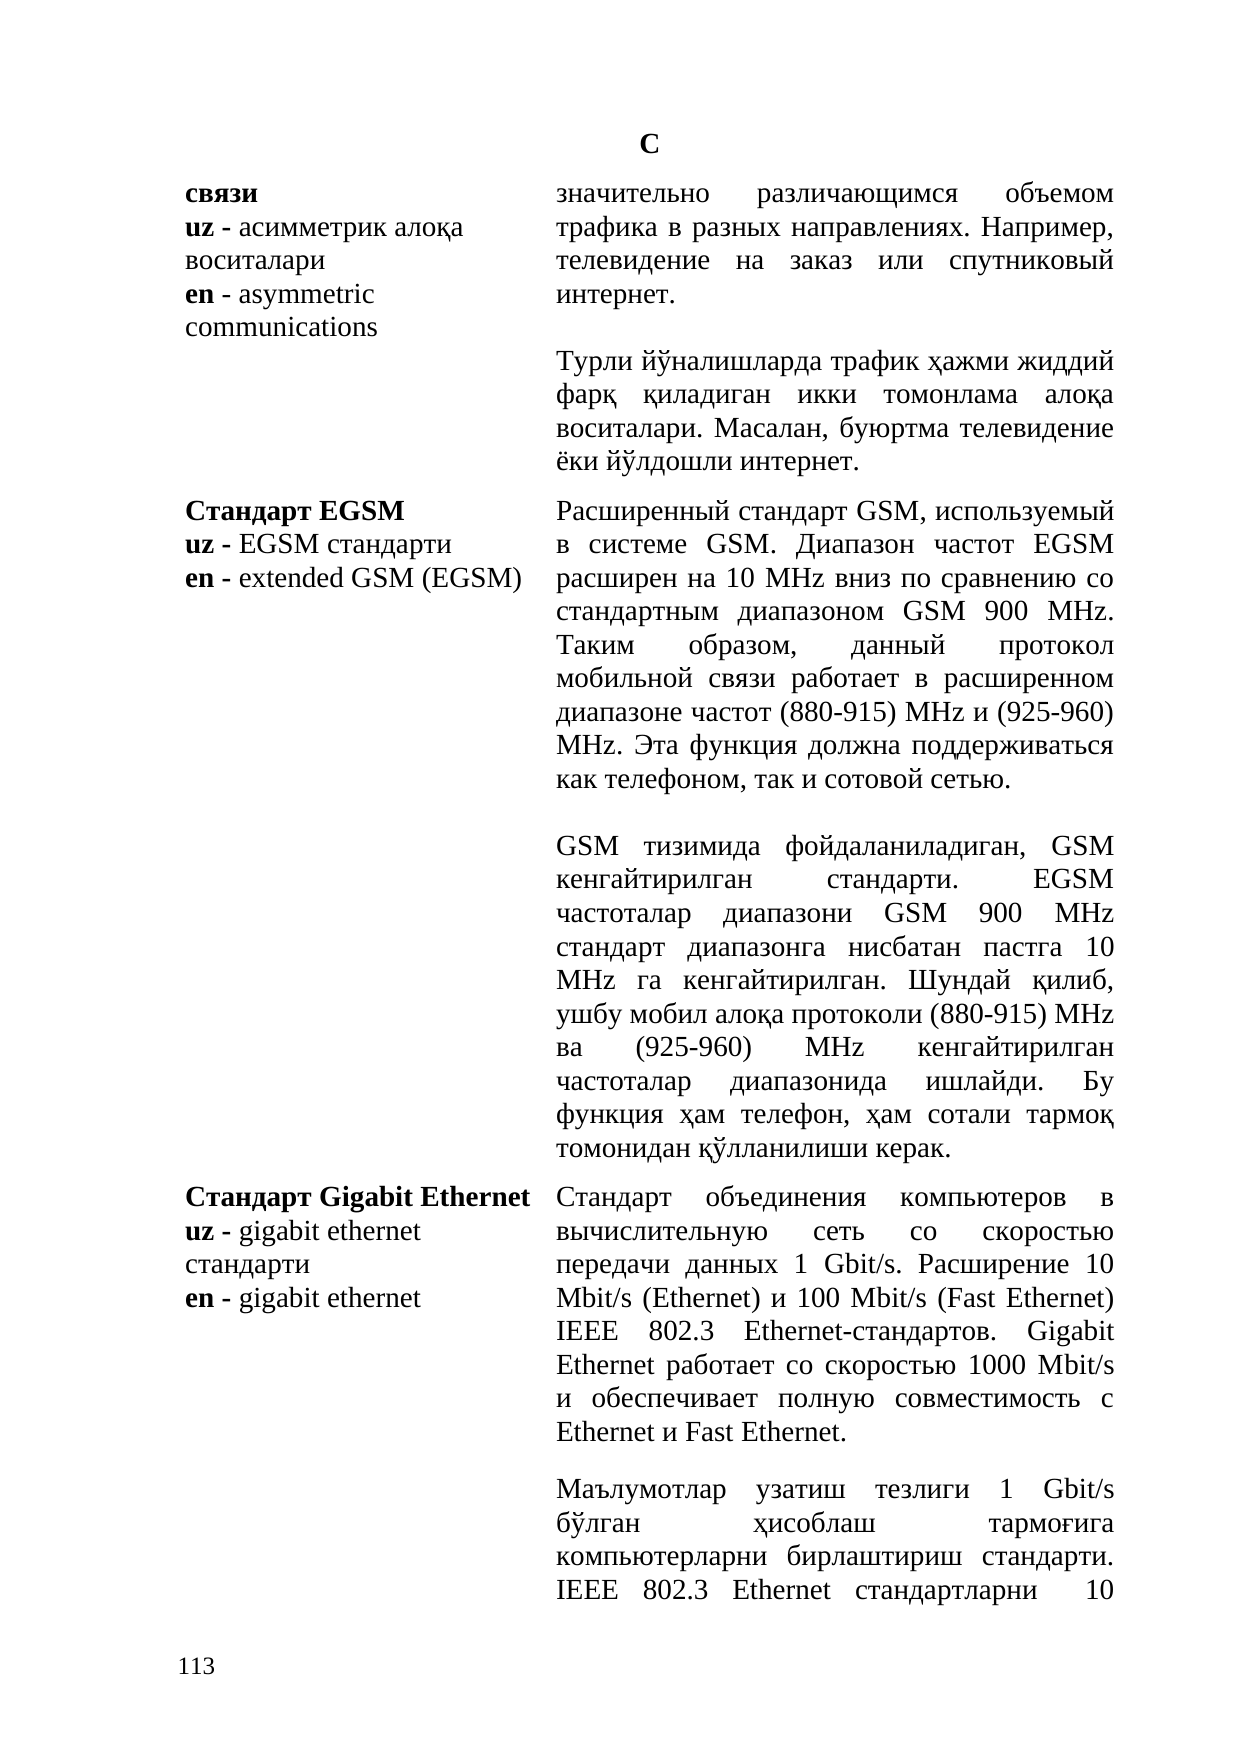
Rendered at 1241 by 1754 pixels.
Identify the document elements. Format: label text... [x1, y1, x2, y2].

table_cell Средства асимметричной связи uz - асимметрик алоқа воситалари en - asymmetric communications [177, 167, 548, 485]
table_header С [177, 118, 1122, 167]
table_cell Стандарт Gigabit Ethernet uz - gigabit ethernet стандарти en - gigabit ethernet [177, 1171, 548, 1613]
table_cell Расширенный стандарт GSM, используемый в системе GSM. Диапазон частот EGSM расширен на 10 МHz вниз по сравнению со стандартным диапазоном GSM 900 МHz. Таким образом, данный протокол мобильной связи работает в расширенном диапазоне частот (880-915) MHz и (925-960) MHz. Эта функция должна поддерживаться как телефоном, так и сотовой сетью. GSM тизимида фойдаланиладиган, GSM кенгайтирилган стандарти. EGSM частоталар диапазони GSM 900 МHz стандарт диапазонга нисбатан пастга 10 МHz га кенгайтирилган. Шундай қилиб, ушбу мобил алоқа протоколи (880-915) MHz ва (925-960) MHz кенгайтирилган частоталар диапазонида ишлайди. Бу функция ҳам телефон, ҳам сотали тармоқ томонидан қўлланилиши керак. [548, 485, 1122, 1171]
table_cell Стандарт EGSM uz - EGSM стандарти en - extended GSM (EGSM) [177, 485, 548, 1171]
